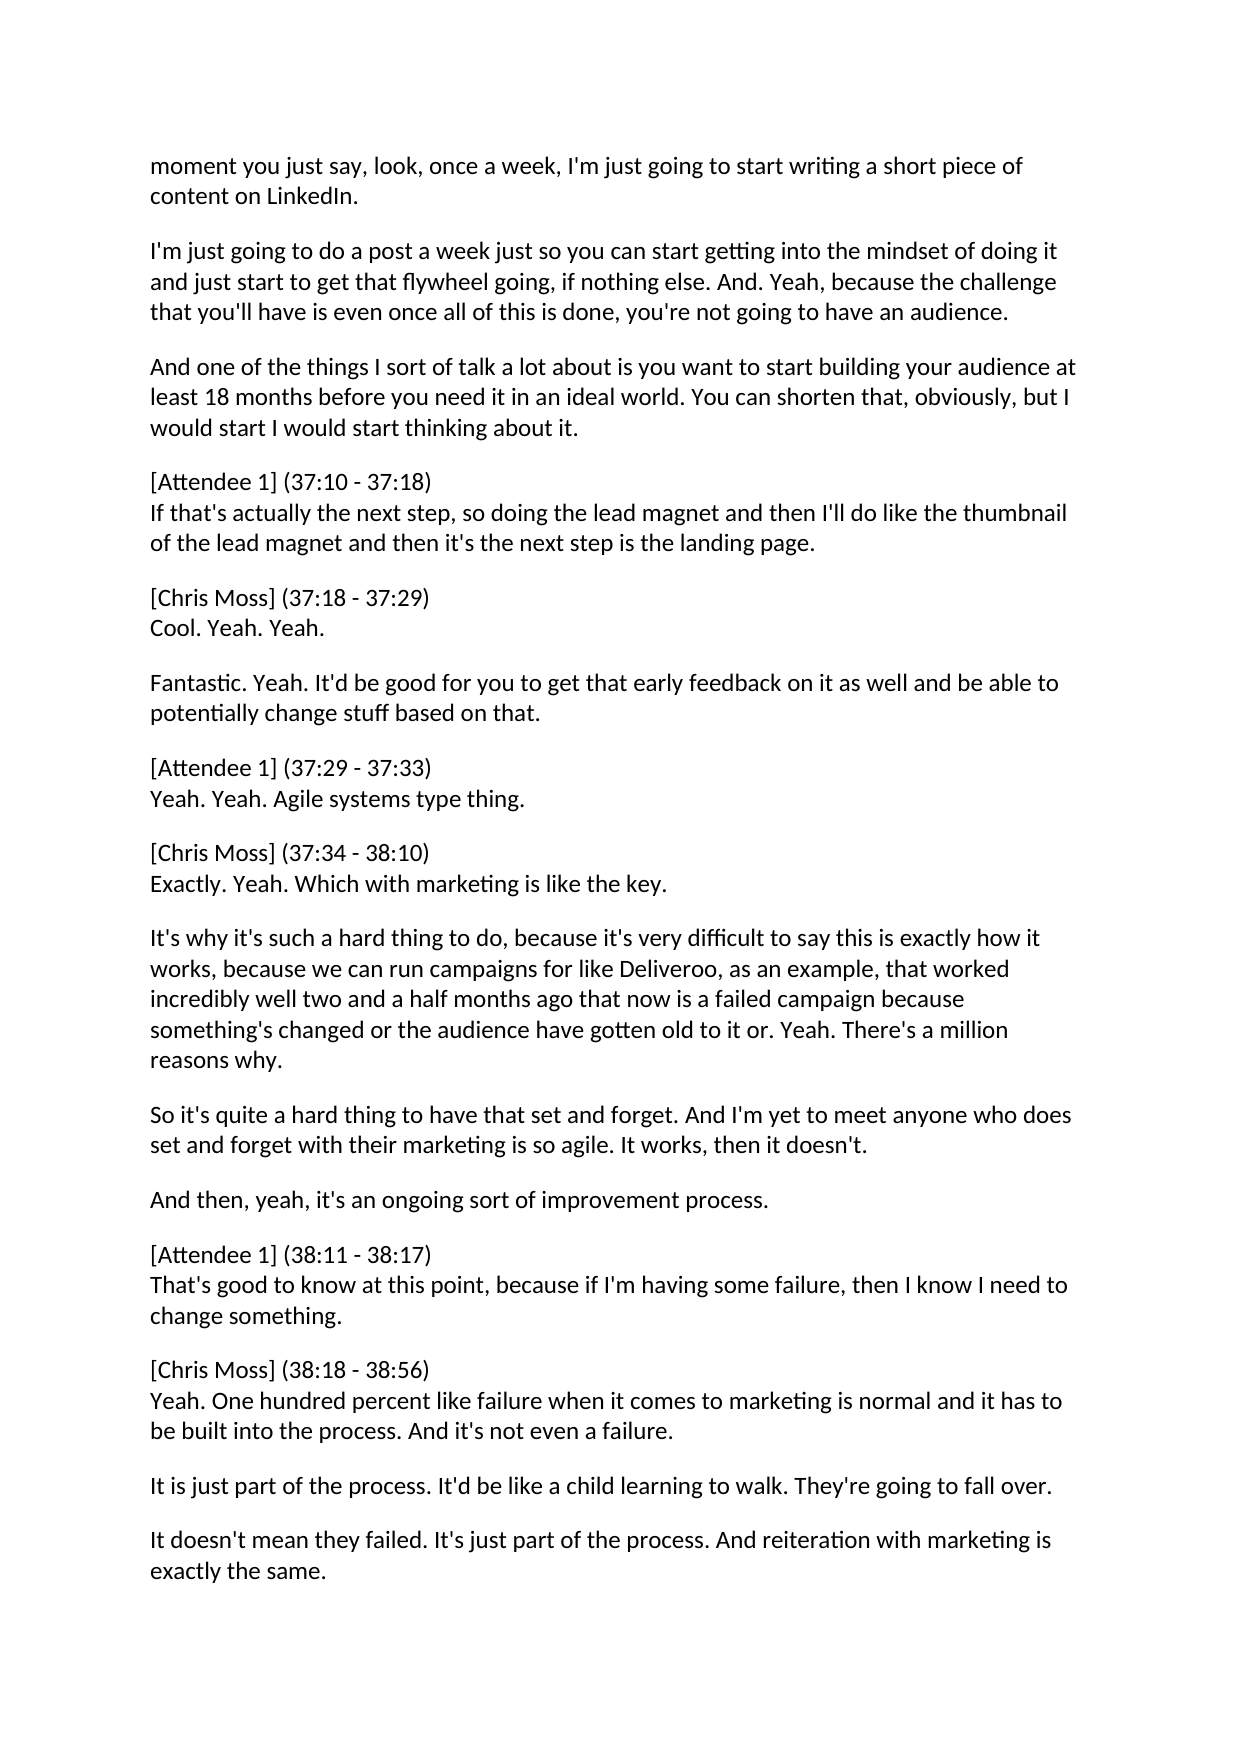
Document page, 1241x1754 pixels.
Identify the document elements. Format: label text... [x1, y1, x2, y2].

text That's good to know at this point, because if I'm having some failure, then I know I need to change something. [150, 1269, 1090, 1330]
text So it's quite a hard thing to have that set and forget. And I'm yet to meet anyone who does set and forget with their marketing is so agile. It works, then it doesn't. [150, 1099, 1090, 1160]
text Cool. Yeah. Yeah. [150, 612, 1090, 643]
text [Chris Moss] (38:18 - 38:56) [150, 1354, 1090, 1385]
text [Attendee 1] (38:11 - 38:17) [150, 1239, 1090, 1269]
text [Attendee 1] (37:29 - 37:33) [150, 752, 1090, 783]
text Yeah. Yeah. Agile systems type thing. [150, 783, 1090, 813]
text Exactly. Yeah. Which with marketing is like the key. [150, 868, 1090, 898]
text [150, 150, 1090, 211]
text And then, yeah, it's an ongoing sort of improvement process. [150, 1184, 1090, 1215]
text If that's actually the next step, so doing the lead magnet and then I'll do like the thumbnail of the lead magnet and then it's the next step is the landing page. [150, 497, 1090, 558]
text It doesn't mean they failed. It's just part of the process. And reiteration with marketing is exactly the same. [150, 1524, 1090, 1586]
text It is just part of the process. It'd be like a child learning to walk. They're going to fall over. [150, 1470, 1090, 1501]
text [Chris Moss] (37:18 - 37:29) [150, 582, 1090, 612]
text [Attendee 1] (37:10 - 37:18) [150, 466, 1090, 497]
text And one of the things I sort of talk a lot about is you want to start building your audience at least 18 months before you need it in an ideal world. You can shorten that, obviously, but I would start I would start thinking about it. [150, 351, 1090, 442]
text It's why it's such a hard thing to do, because it's very difficult to say this is exactly how it works, because we can run campaigns for like Deliveroo, as an example, that worked incredibly well two and a half months ago that now is a failed campaign because something's changed or the audience have gotten old to it or. Yeah. There's a million reasons why. [150, 922, 1090, 1075]
text Fantastic. Yeah. It'd be good for you to get that early feedback on it as well and be able to potentially change stuff based on that. [150, 667, 1090, 728]
text [Chris Moss] (37:34 - 38:10) [150, 837, 1090, 868]
text I'm just going to do a post a week just so you can start getting into the mindset of doing it and just start to get that flywheel going, if nothing else. And. Yeah, because the challenge that you'll have is even once all of this is done, you're not going to have an audience. [150, 235, 1090, 327]
text Yeah. One hundred percent like failure when it comes to marketing is normal and it has to be built into the process. And it's not even a failure. [150, 1385, 1090, 1446]
